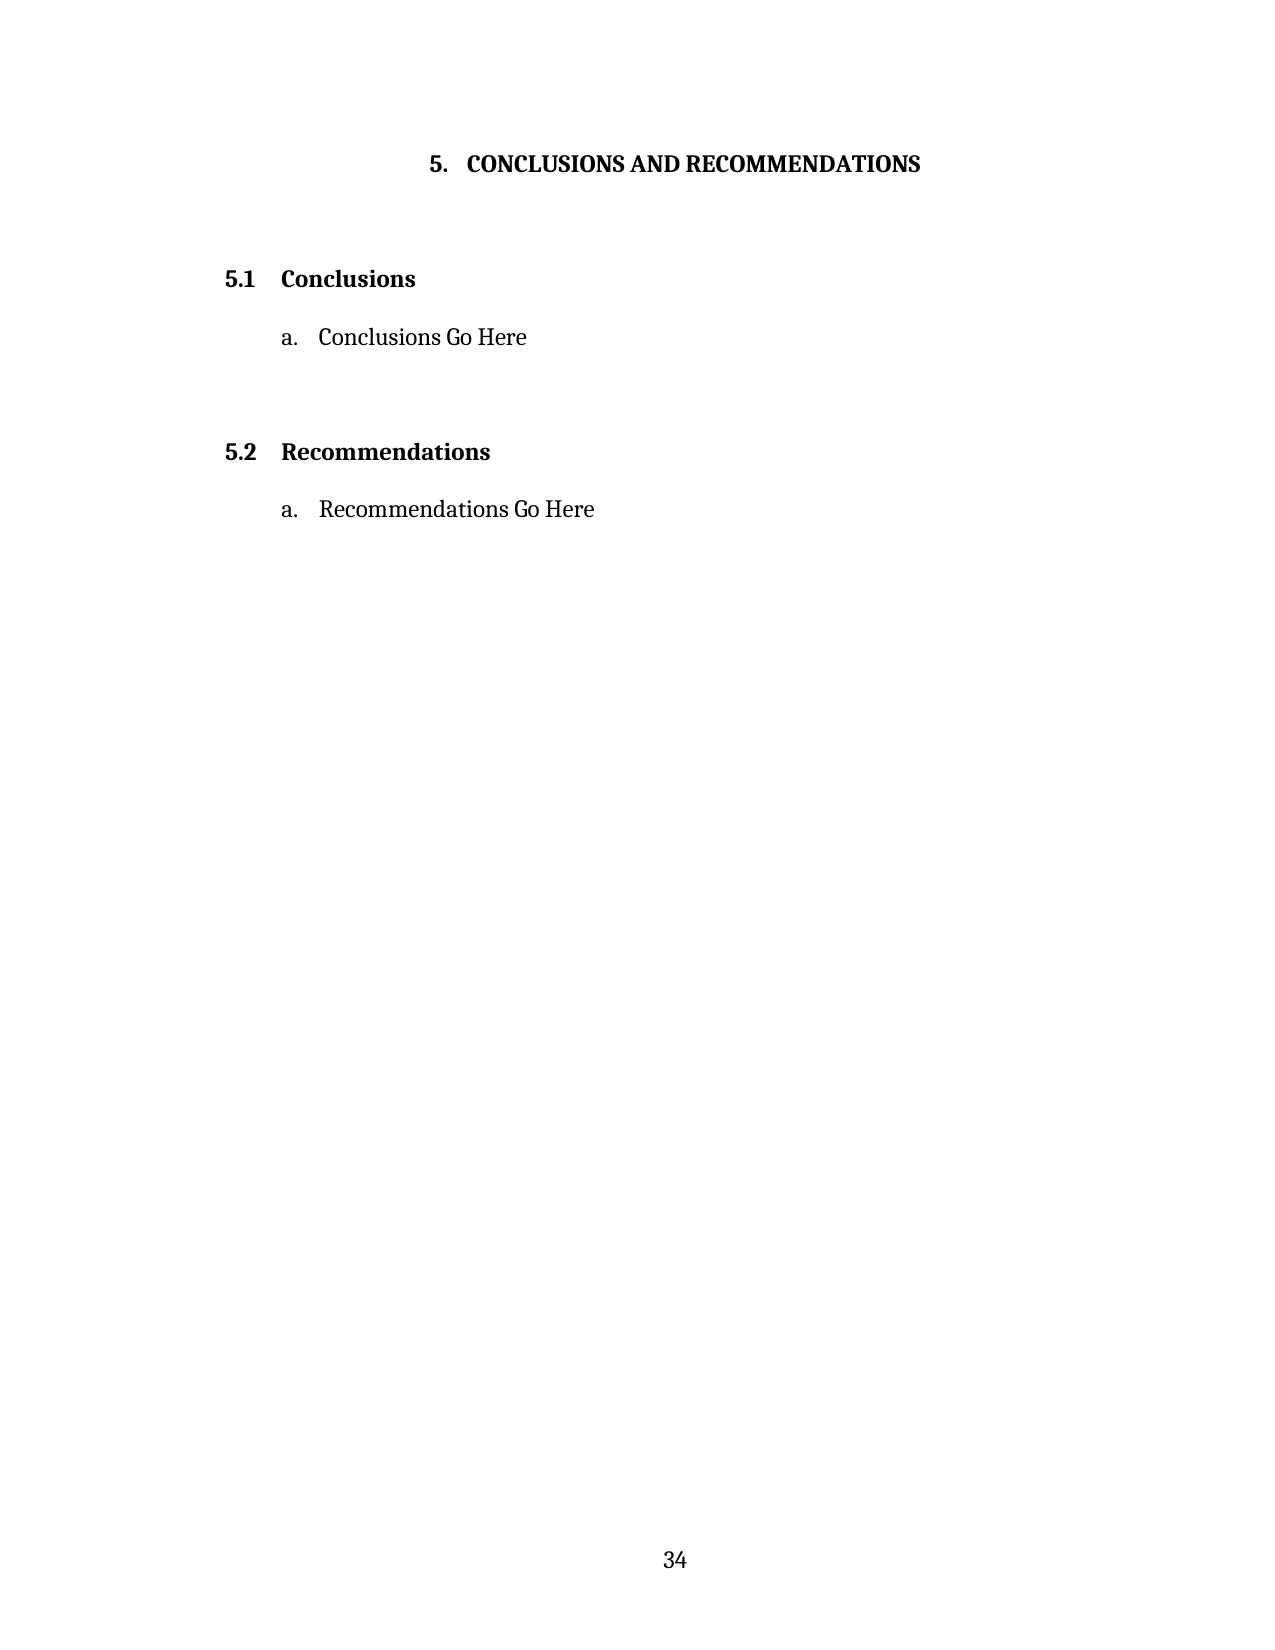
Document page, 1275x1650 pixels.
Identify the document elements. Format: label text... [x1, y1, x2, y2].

list Recommendations Go Here [281, 495, 1125, 524]
list CONCLUSIONS AND RECOMMENDATIONS [225, 150, 1125, 179]
list Recommendations [225, 437, 1125, 466]
list Conclusions [225, 265, 1125, 294]
list Conclusions Go Here [281, 322, 1125, 351]
